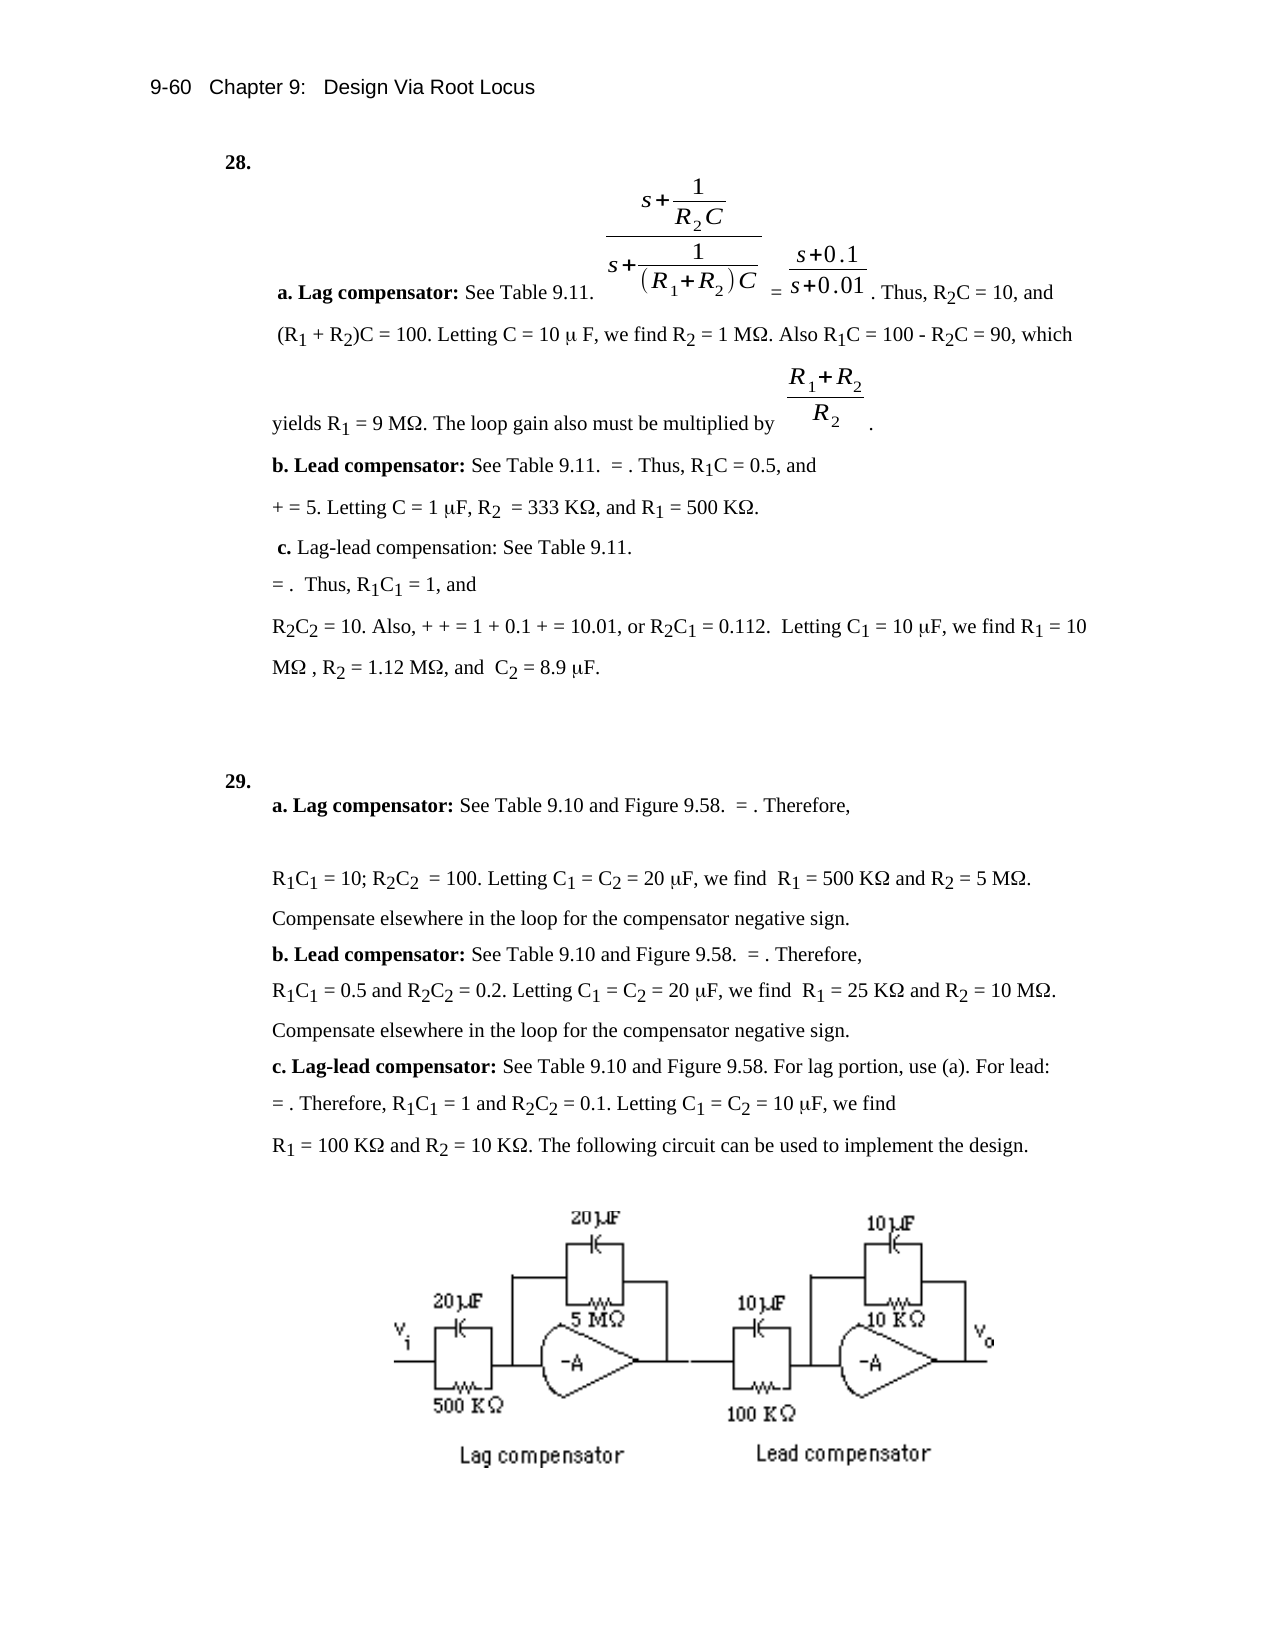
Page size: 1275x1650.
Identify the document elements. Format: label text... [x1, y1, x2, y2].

text R1C1 = 0.5 and R2C2 = 0.2. Letting C1 = C2 = 20 F, we find R1 = 25 K and R2 = 10 M. Compensate elsewhere in the loop for the compensator negative sign. c. Lag-lead compensator: See Table 9.10 and Figure 9.58. For lag portion, use (a). For lead: = . Therefore, R1C1 = 1 and R2C2 = 0.1. Letting C1 = C2 = 10 F, we find R1 = 100 K and R2 = 10 K. The following circuit can be used to implement the design. [272, 978, 1125, 1161]
text + = 5. Letting C = 1 F, R2 = 333 K, and R1 = 500 K. c. Lag-lead compensation: See Table 9.11. = . Thus, R1C1 = 1, and R2C2 = 10. Also, + + = 1 + 0.1 + = 10.01, or R2C1 = 0.112. Letting C1 = 10 F, we find R1 = 10 M , R2 = 1.12 M, and C2 = 8.9 F. [272, 495, 1125, 683]
text R1C1 = 10; R2C2 = 100. Letting C1 = C2 = 20 F, we find R1 = 500 K and R2 = 5 M. Compensate elsewhere in the loop for the compensator negative sign. [225, 866, 1125, 930]
picture [393, 1211, 994, 1468]
text a. Lag compensator: See Table 9.10 and Figure 9.58. = . Therefore, [225, 793, 1125, 817]
text 28. [225, 150, 1125, 174]
text (R1 + R2)C = 100. Letting C = 10  F, we find R2 = 1 M. Also R1C = 100 - R2C = 90, which yields R1 = 9 M. The loop gain also must be multiplied by . b. Lead compensator: See Table 9.11. = . Thus, R1C = 0.5, and [272, 322, 1125, 481]
text b. Lead compensator: See Table 9.10 and Figure 9.58. = . Therefore, [272, 942, 1125, 966]
text a. Lag compensator: See Table 9.11. = . Thus, R2C = 10, and [272, 174, 1125, 308]
text 29. [225, 769, 1125, 793]
